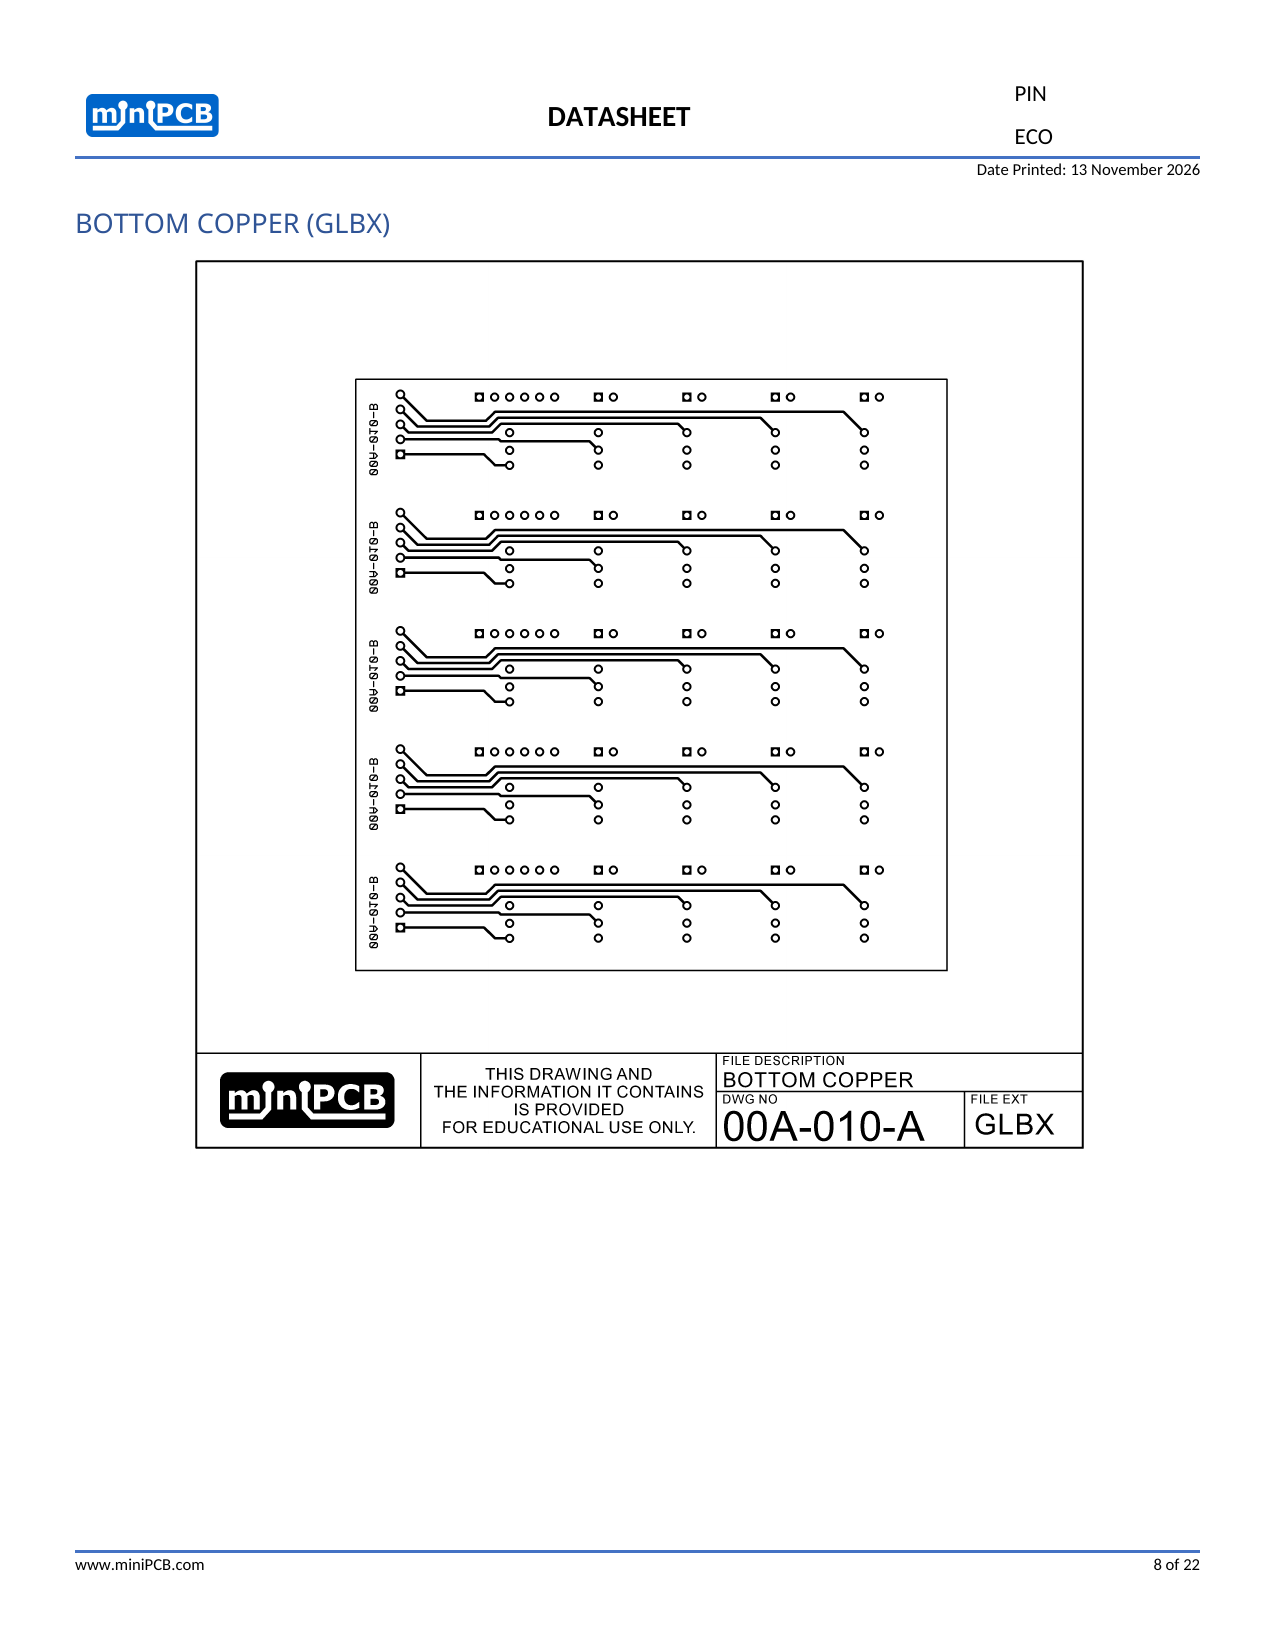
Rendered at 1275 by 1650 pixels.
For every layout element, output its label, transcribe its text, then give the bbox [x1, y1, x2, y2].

picture [190, 259, 1085, 1154]
picture [86, 94, 219, 137]
subtitle BOTTOM COPPER (GLBX) [75, 204, 1200, 241]
